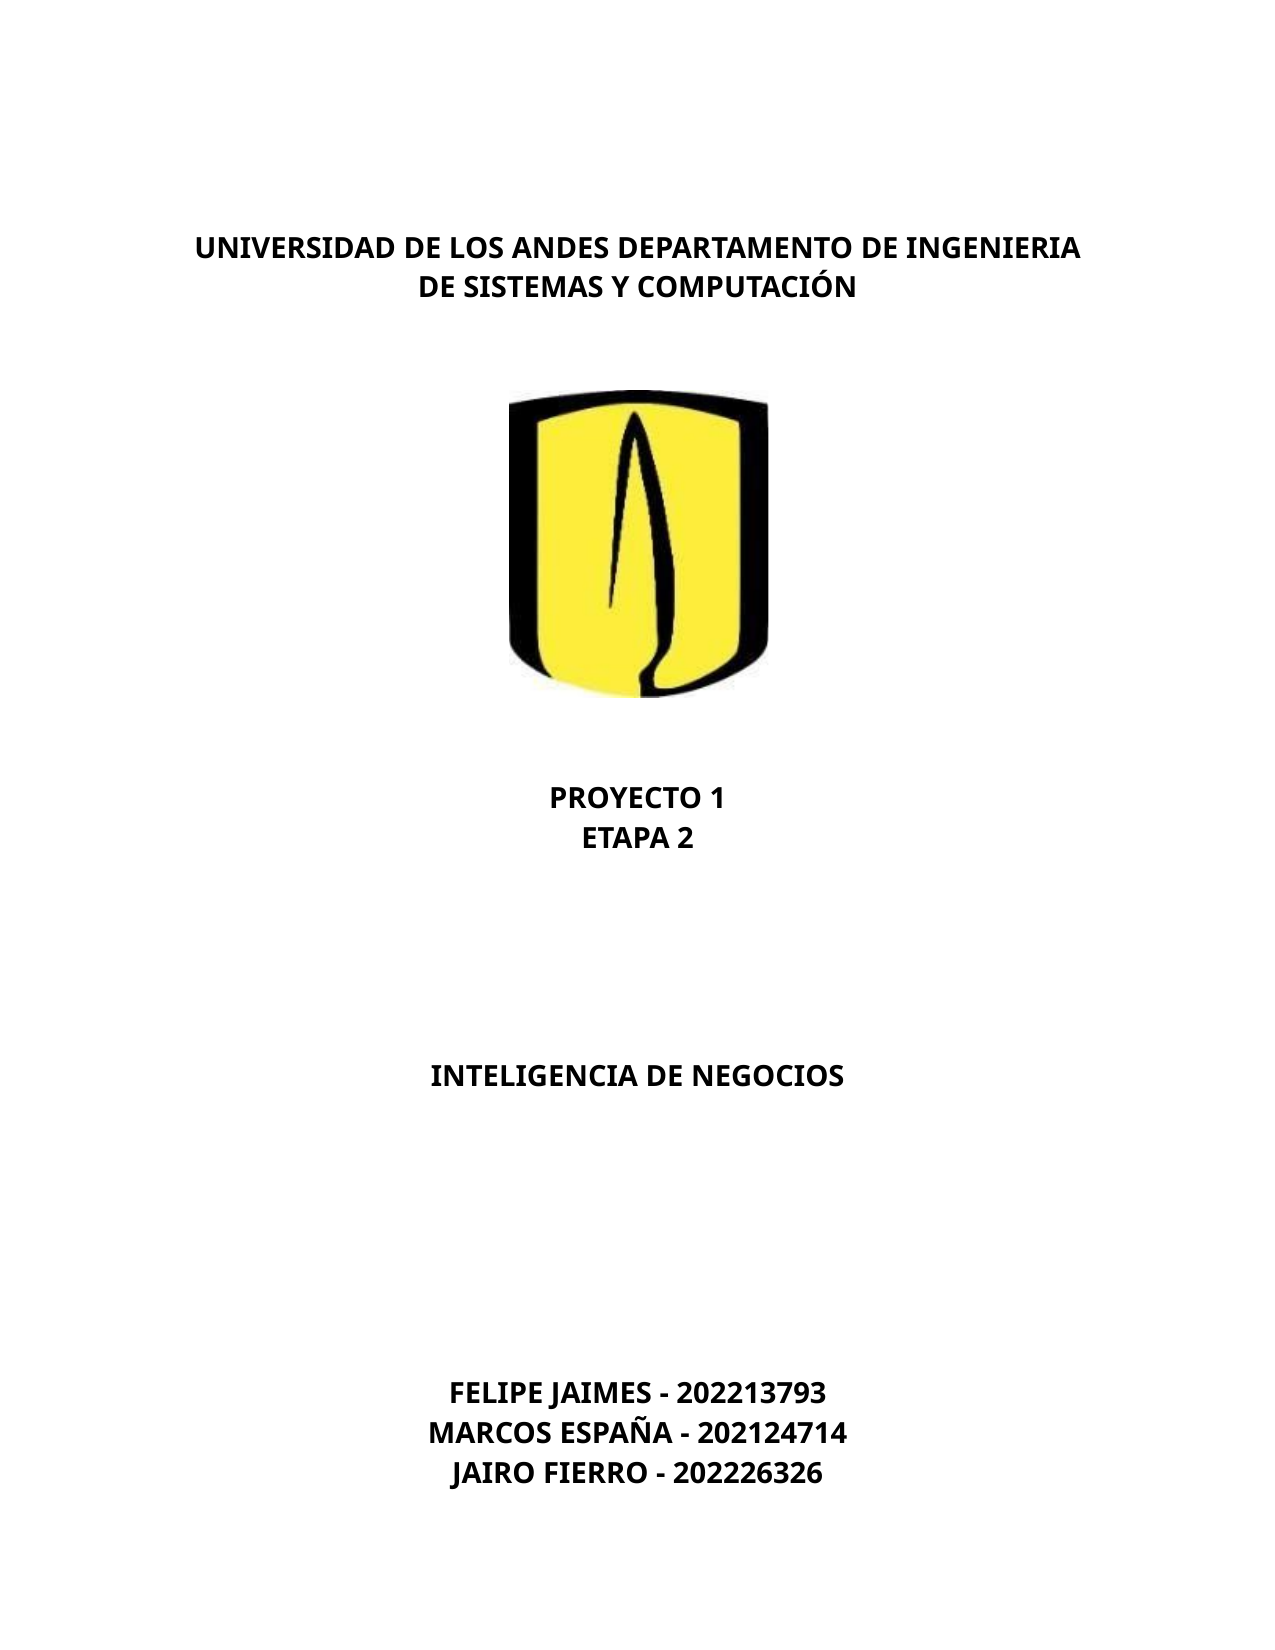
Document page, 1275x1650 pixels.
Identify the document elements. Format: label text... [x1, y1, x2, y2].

text INTELIGENCIA DE NEGOCIOS [177, 1055, 1098, 1095]
text MARCOS ESPAÑA - 202124714 [177, 1412, 1098, 1452]
text ETAPA 2 [177, 817, 1098, 857]
text UNIVERSIDAD DE LOS ANDES DEPARTAMENTO DE INGENIERIA DE SISTEMAS Y COMPUTACIÓN [177, 227, 1098, 306]
picture [509, 390, 769, 698]
text PROYECTO 1 [177, 777, 1098, 817]
text JAIRO FIERRO - 202226326 [177, 1452, 1098, 1492]
text FELIPE JAIMES - 202213793 [177, 1373, 1098, 1412]
